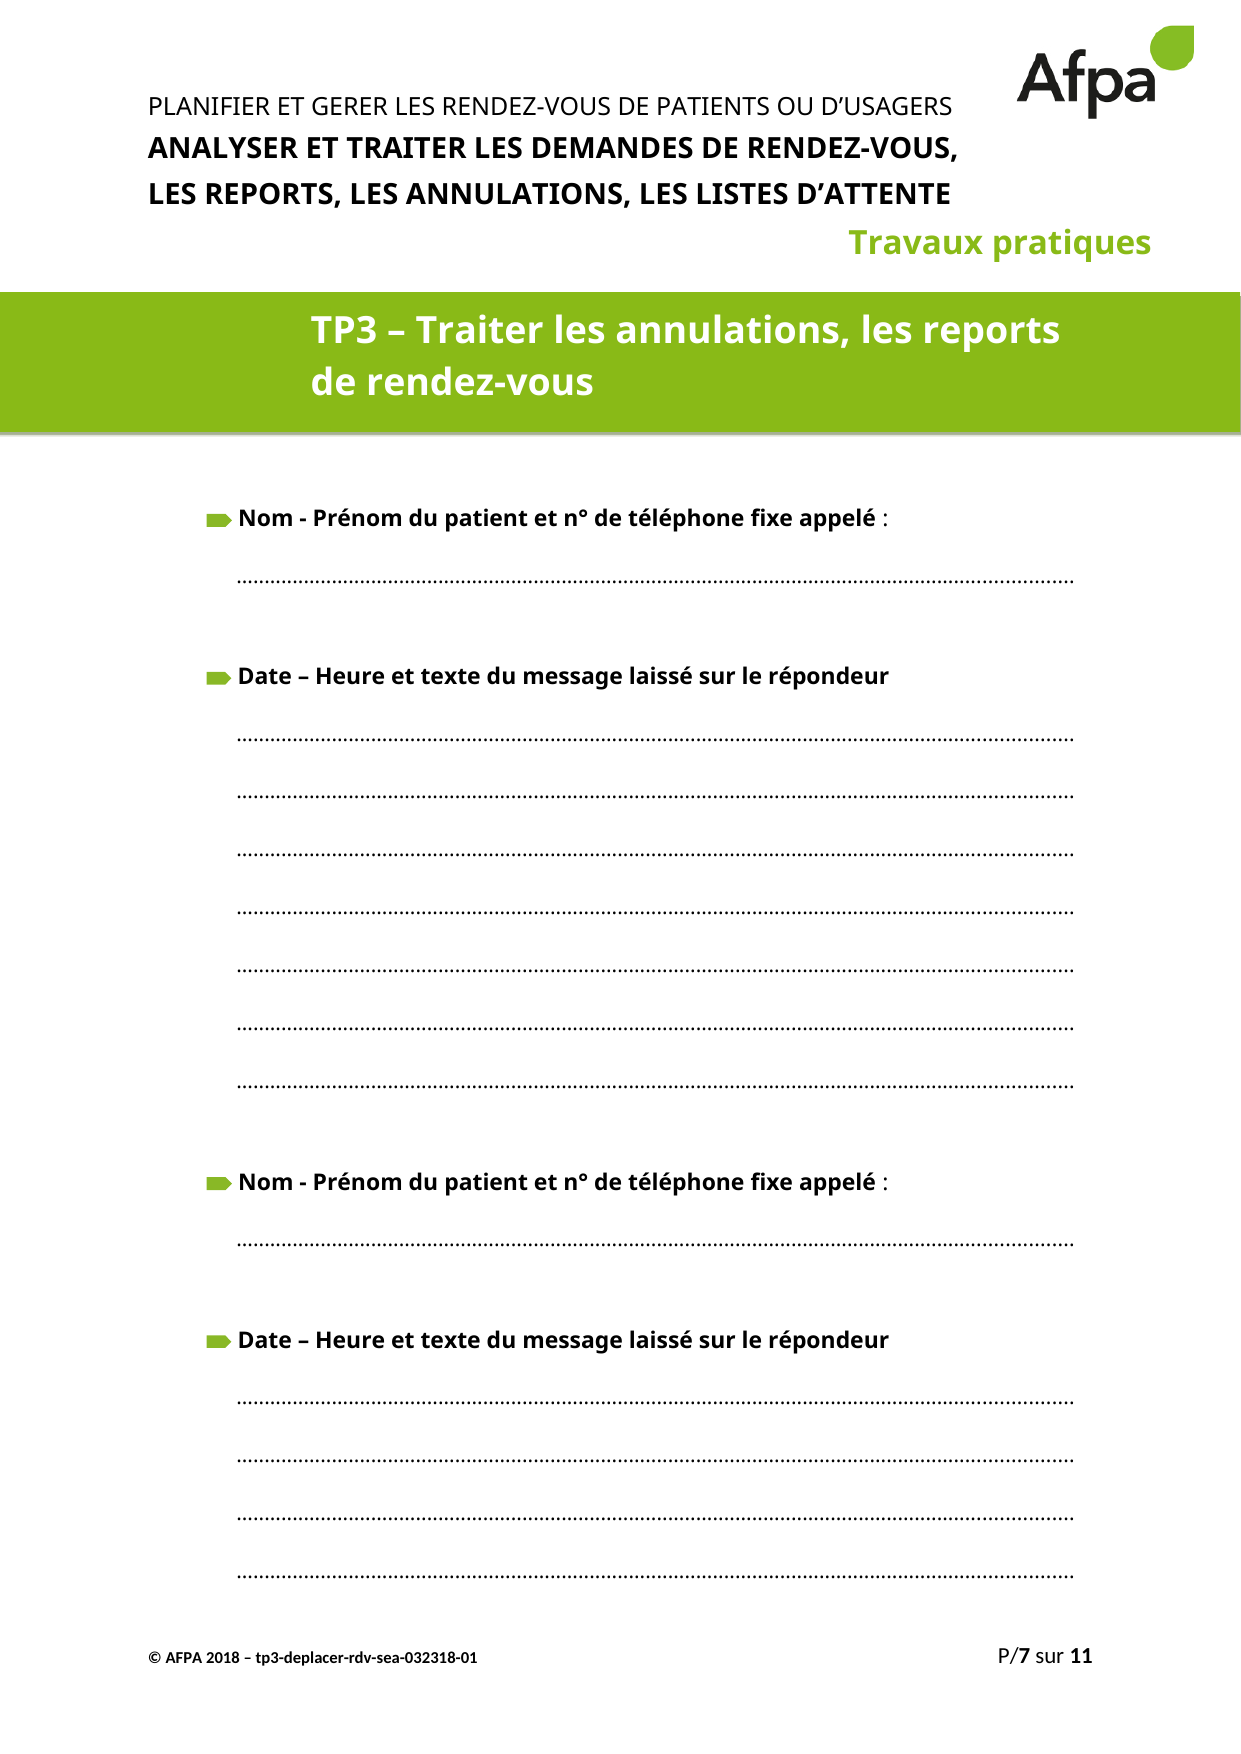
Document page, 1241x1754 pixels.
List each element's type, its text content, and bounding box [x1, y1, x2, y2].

text Nom - Prénom du patient et n° de téléphone fixe appelé : [207, 502, 1093, 533]
text Date – Heure et texte du message laissé sur le répondeur [207, 660, 1093, 691]
text Nom - Prénom du patient et n° de téléphone fixe appelé : [207, 1166, 1093, 1197]
text Date – Heure et texte du message laissé sur le répondeur [207, 1323, 1093, 1355]
picture [1016, 25, 1194, 119]
